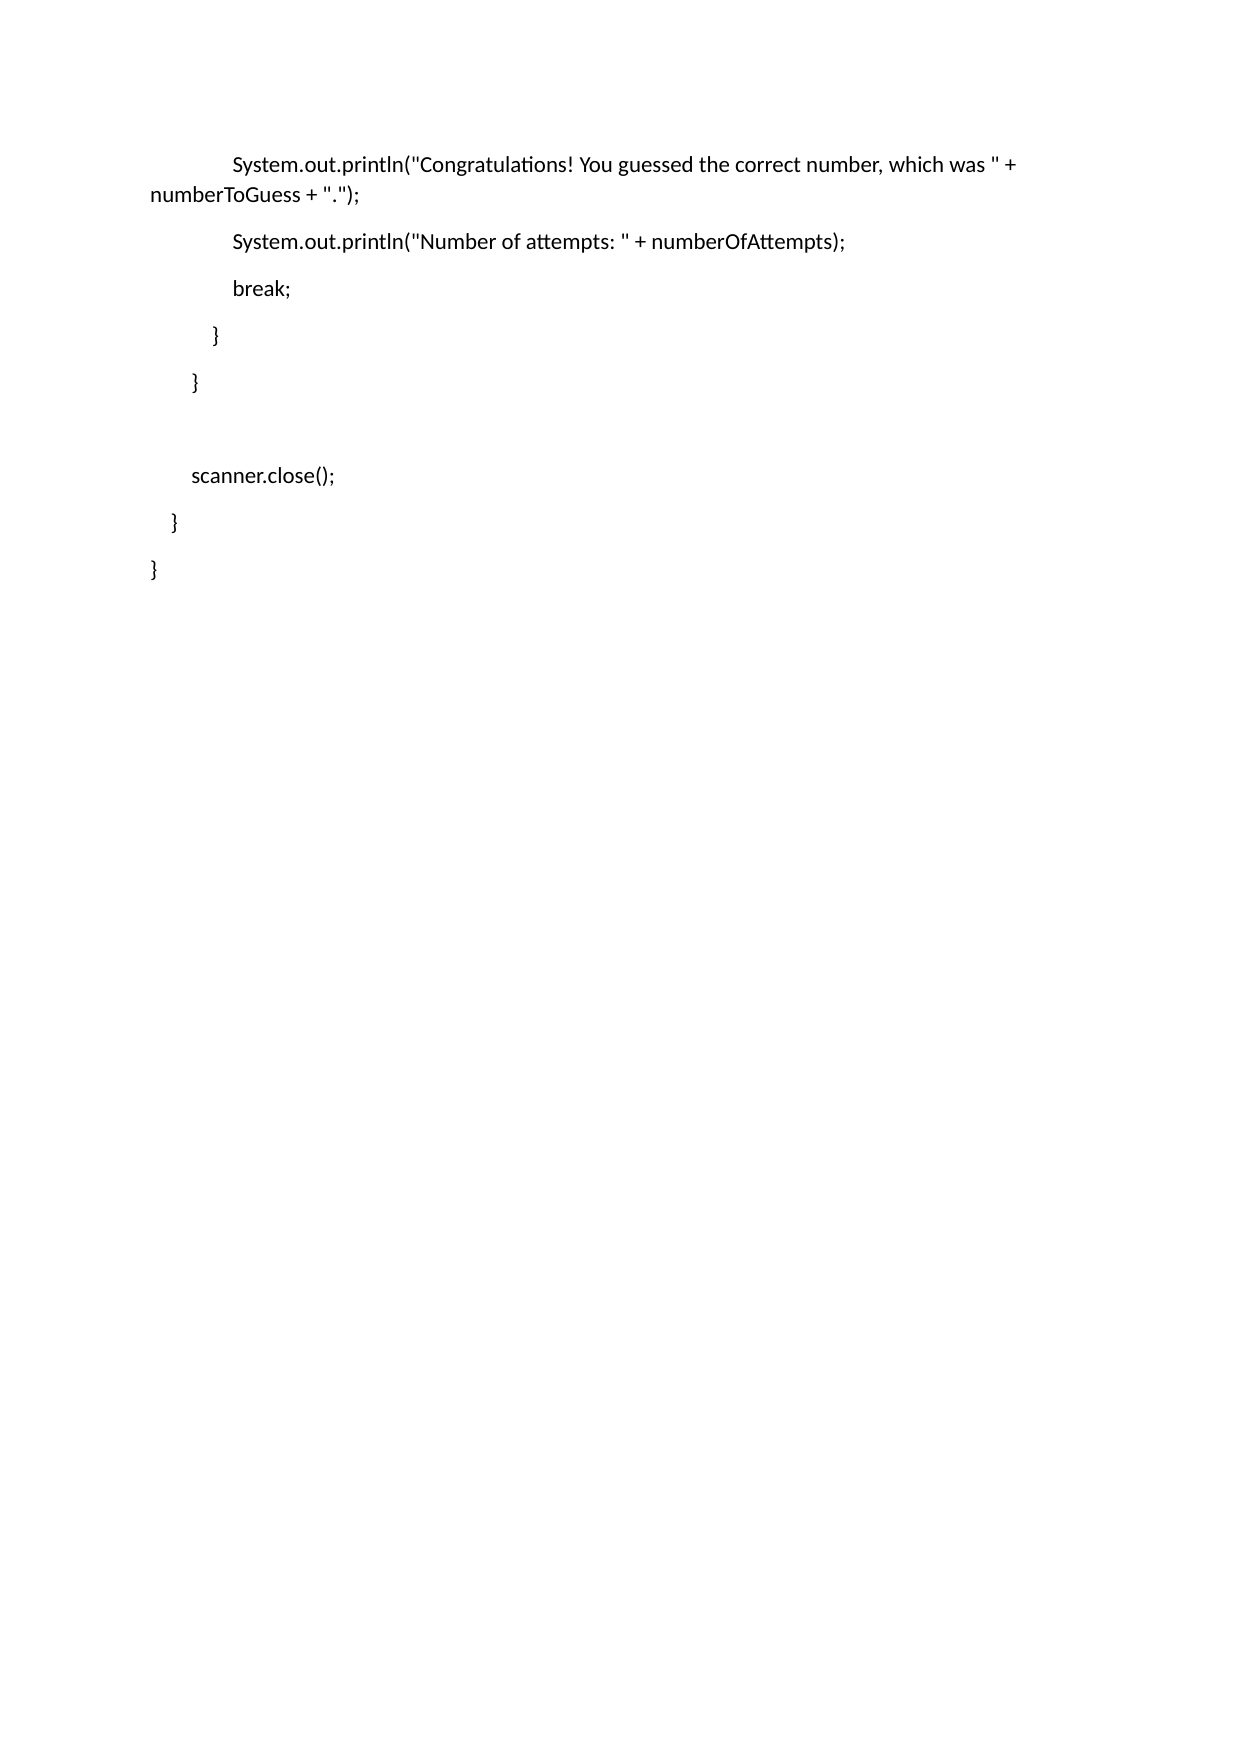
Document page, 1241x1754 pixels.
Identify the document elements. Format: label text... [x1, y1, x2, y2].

text System.out.println("Congratulations! You guessed the correct number, which was " + numberToGuess + "."); [150, 150, 1090, 208]
text break; [150, 274, 1090, 302]
text } [150, 321, 1090, 349]
text } [150, 555, 1090, 583]
text } [150, 368, 1090, 396]
text } [150, 508, 1090, 536]
text System.out.println("Number of attempts: " + numberOfAttempts); [150, 227, 1090, 255]
text scanner.close(); [150, 461, 1090, 489]
